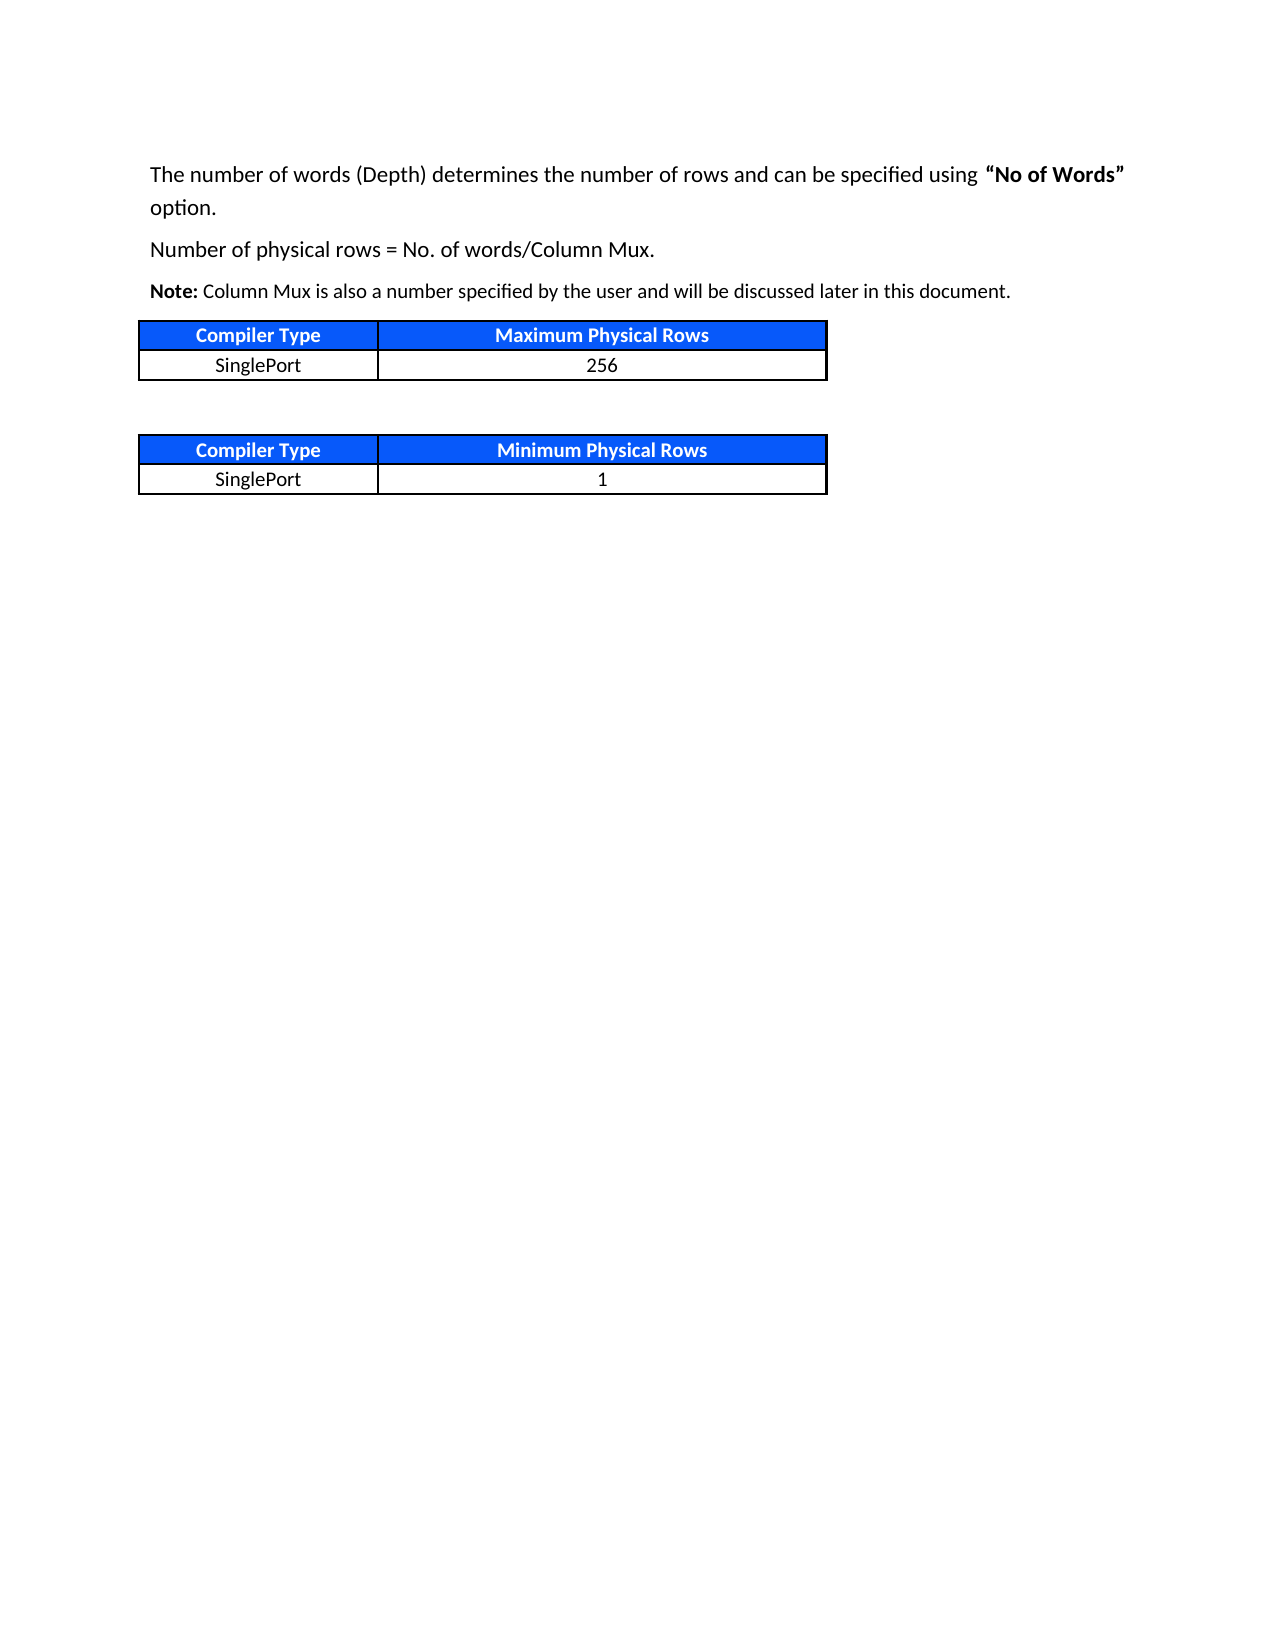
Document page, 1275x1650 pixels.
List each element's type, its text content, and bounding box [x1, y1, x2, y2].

table_cell 256 [379, 351, 825, 379]
text The number of words (Depth) determines the number of rows and can be specified using “No of Words” option. [150, 160, 1125, 221]
table_header Compiler Type [140, 436, 377, 463]
table_cell 1 [379, 465, 825, 493]
table_cell SinglePort [140, 351, 377, 379]
text Note: Column Mux is also a number specified by the user and will be discussed later in this document. [150, 278, 1125, 303]
table_cell SinglePort [140, 465, 377, 493]
text Number of physical rows = No. of words/Column Mux. [150, 235, 1125, 263]
table_header Minimum Physical Rows [379, 436, 825, 463]
table_header Compiler Type [140, 322, 377, 349]
table_header Maximum Physical Rows [379, 322, 825, 349]
